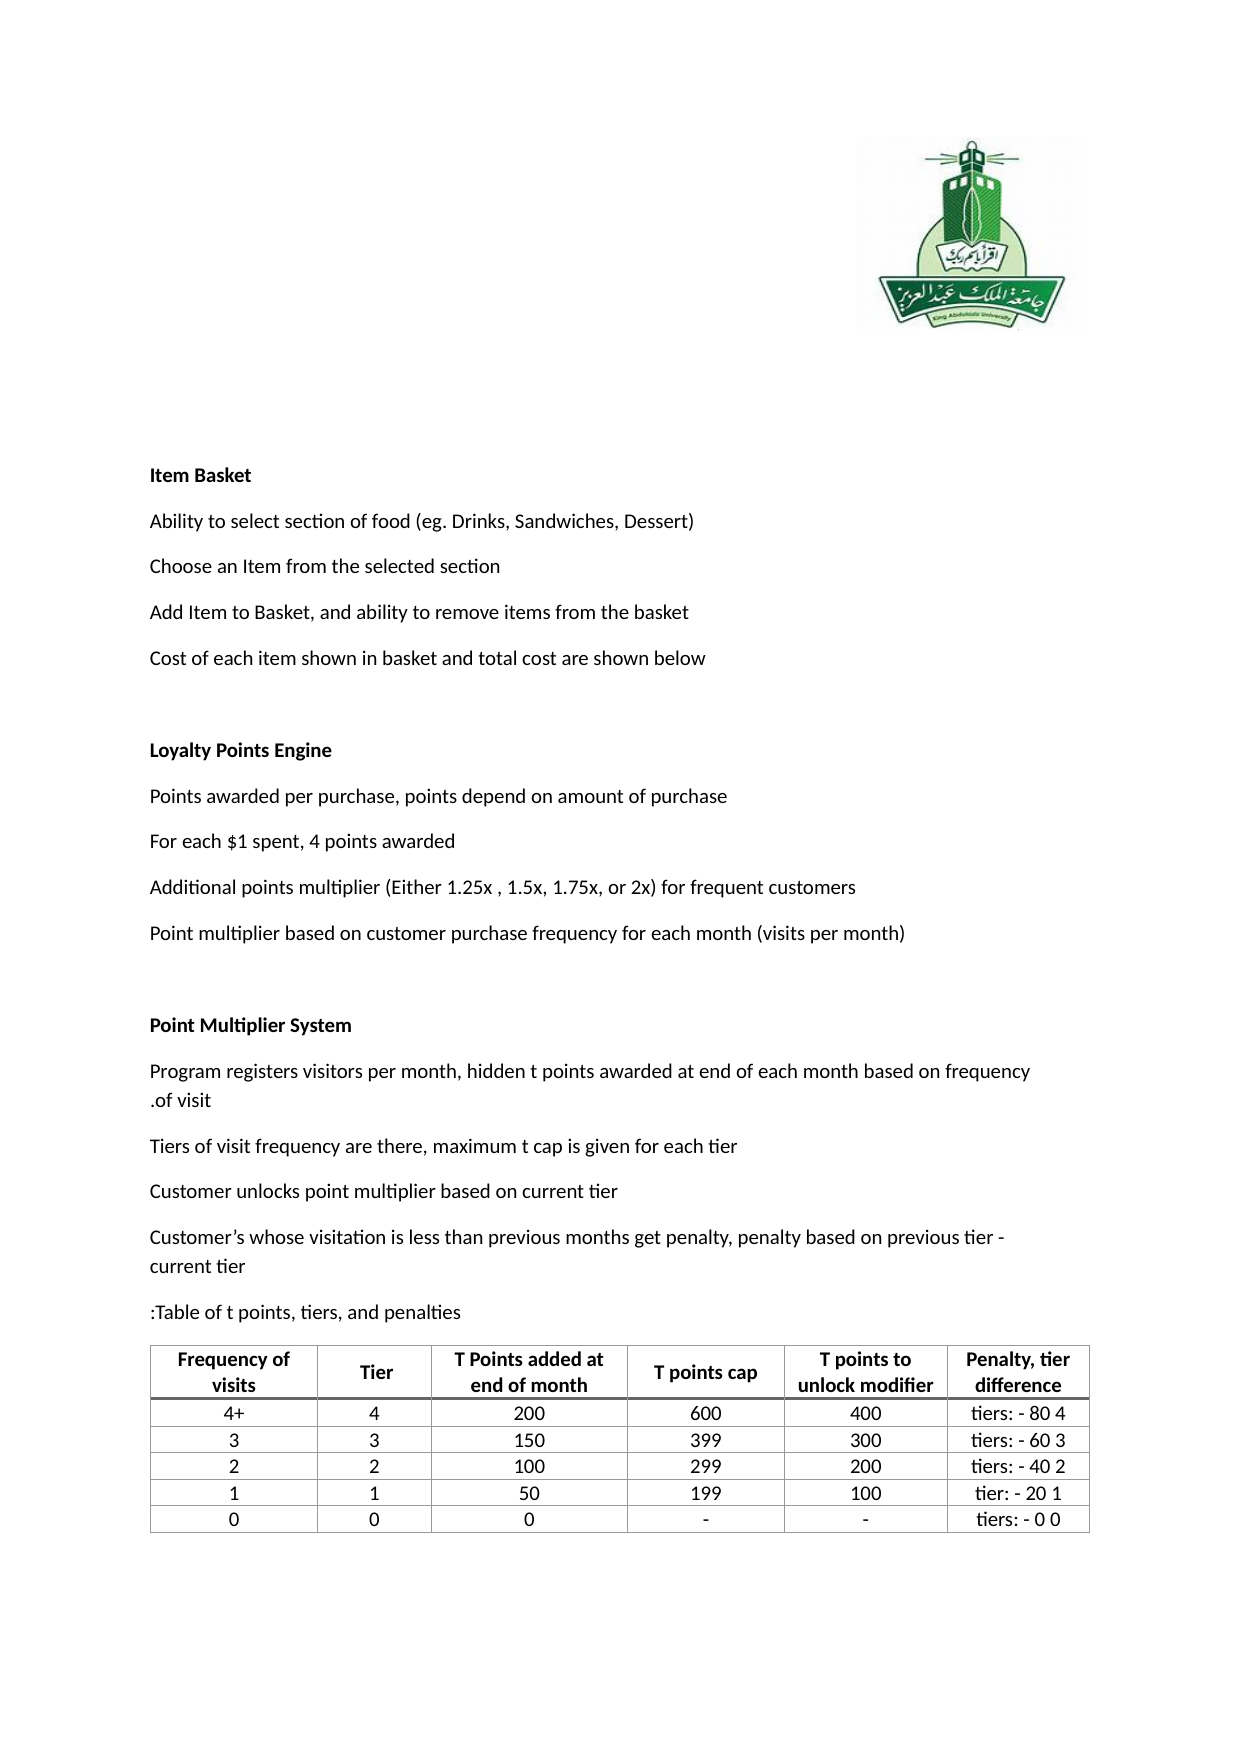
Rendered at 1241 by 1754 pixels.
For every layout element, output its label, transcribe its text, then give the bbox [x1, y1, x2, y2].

table_header Frequency of visits [151, 1346, 317, 1397]
text For each $1 spent, 4 points awarded [150, 829, 1053, 854]
table_header T Points added at end of month [432, 1346, 627, 1397]
table_cell - [628, 1506, 784, 1532]
text Point Multiplier System [150, 1012, 1053, 1037]
table_cell 2 [151, 1453, 317, 1479]
table_header Tier [318, 1346, 431, 1397]
picture [855, 137, 1090, 359]
table_cell 200 [432, 1400, 627, 1426]
table_header T points to unlock modifier [785, 1346, 947, 1397]
text Loyalty Points Engine [150, 737, 1053, 762]
table_cell 3 [151, 1427, 317, 1452]
table_cell 3 tiers: - 60 [948, 1427, 1089, 1452]
text Points awarded per purchase, points depend on amount of purchase [150, 783, 1053, 808]
table_cell 3 [318, 1427, 431, 1452]
table_cell 400 [785, 1400, 947, 1426]
text Add Item to Basket, and ability to remove items from the basket [150, 599, 1090, 625]
table_cell 299 [628, 1453, 784, 1479]
table_cell 1 tier: - 20 [948, 1480, 1089, 1505]
text Ability to select section of food (eg. Drinks, Sandwiches, Dessert) [150, 508, 1090, 533]
text Choose an Item from the selected section [150, 554, 1090, 579]
table_cell - [785, 1506, 947, 1532]
table_cell 1 [151, 1480, 317, 1505]
table_cell 100 [785, 1480, 947, 1505]
table_header T points cap [628, 1346, 784, 1397]
table_cell 50 [432, 1480, 627, 1505]
text Customer unlocks point multiplier based on current tier [150, 1179, 1053, 1204]
table_cell 0 [151, 1506, 317, 1532]
table_cell 0 tiers: - 0 [948, 1506, 1089, 1532]
table_cell 1 [318, 1480, 431, 1505]
table_cell 0 [318, 1506, 431, 1532]
table_cell 199 [628, 1480, 784, 1505]
table_cell 4 tiers: - 80 [948, 1400, 1089, 1426]
table_cell 200 [785, 1453, 947, 1479]
table_cell 2 [318, 1453, 431, 1479]
table_cell 399 [628, 1427, 784, 1452]
table_cell 0 [432, 1506, 627, 1532]
table_cell 150 [432, 1427, 627, 1452]
table_cell 2 tiers: - 40 [948, 1453, 1089, 1479]
table_cell +4 [151, 1400, 317, 1426]
text Item Basket [150, 462, 1090, 487]
text Cost of each item shown in basket and total cost are shown below [150, 645, 1090, 671]
table_cell 600 [628, 1400, 784, 1426]
table_cell 4 [318, 1400, 431, 1426]
text Customer’s whose visitation is less than previous months get penalty, penalty based on previous tier - current tier [150, 1224, 1053, 1279]
table_header Penalty, tier difference [948, 1346, 1089, 1397]
text Table of t points, tiers, and penalties: [150, 1299, 1053, 1325]
text Tiers of visit frequency are there, maximum t cap is given for each tier [150, 1133, 1053, 1158]
table_cell 100 [432, 1453, 627, 1479]
text Additional points multiplier (Either 1.25x , 1.5x, 1.75x, or 2x) for frequent customers [150, 874, 1053, 900]
text Point multiplier based on customer purchase frequency for each month (visits per month) [150, 920, 1053, 946]
table_cell 300 [785, 1427, 947, 1452]
text Program registers visitors per month, hidden t points awarded at end of each month based on frequency of visit. [150, 1058, 1053, 1112]
